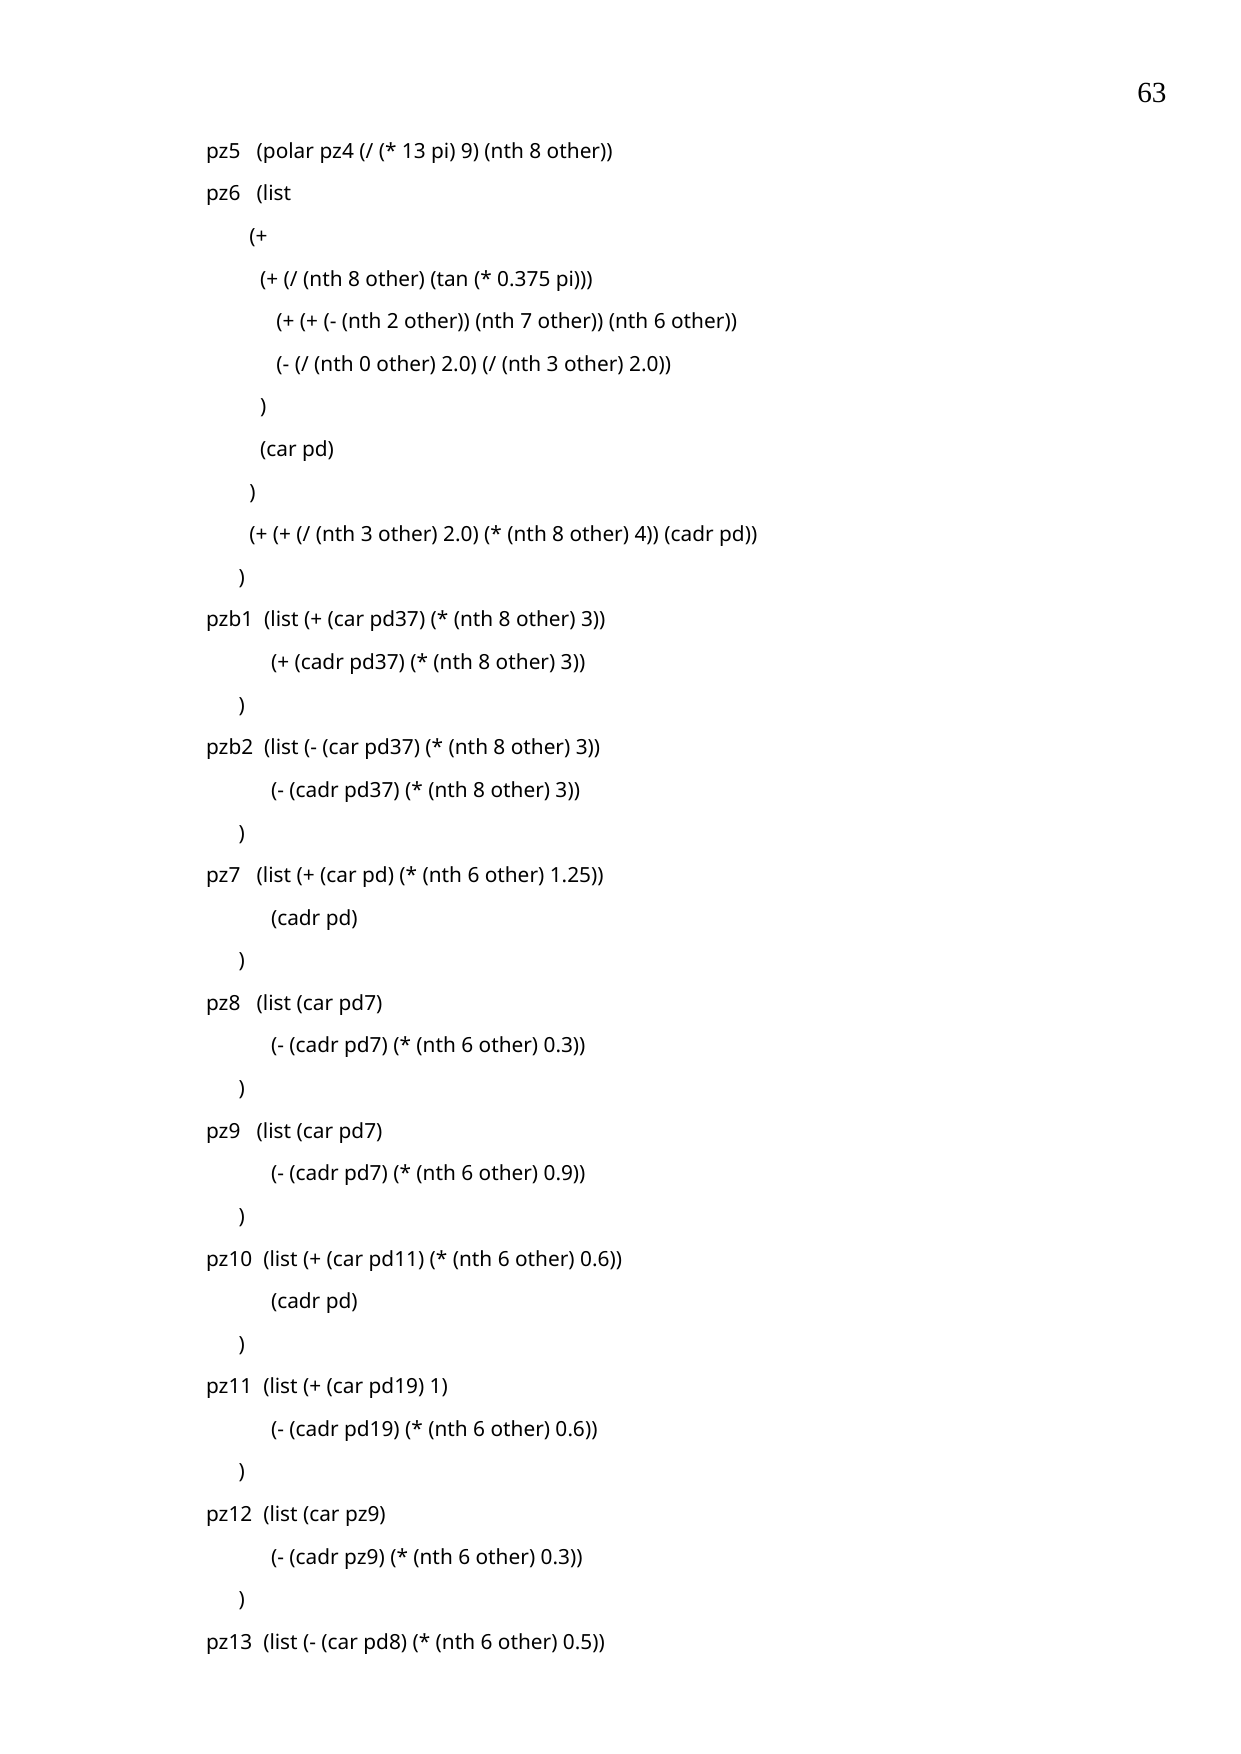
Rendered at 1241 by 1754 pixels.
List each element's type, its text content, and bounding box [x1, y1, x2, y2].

text (- (cadr pz9) (* (nth 6 other) 0.3)) [162, 1542, 1166, 1570]
text pz10 (list (+ (car pd11) (* (nth 6 other) 0.6)) [162, 1244, 1166, 1272]
text ) [162, 945, 1166, 974]
text ) [162, 562, 1166, 590]
text pz13 (list (- (car pd8) (* (nth 6 other) 0.5)) [162, 1627, 1166, 1656]
text (+ [162, 221, 1166, 249]
text (car pd) [162, 434, 1166, 463]
text ) [162, 392, 1166, 420]
text (cadr pd) [162, 903, 1166, 931]
text ) [162, 1584, 1166, 1613]
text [162, 349, 1166, 377]
text (- (cadr pd7) (* (nth 6 other) 0.3)) [162, 1031, 1166, 1059]
text ) [162, 1329, 1166, 1357]
text pz9 (list (car pd7) [162, 1116, 1166, 1144]
text ) [162, 477, 1166, 505]
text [162, 306, 1166, 335]
text (+ (+ (/ (nth 3 other) 2.0) (* (nth 8 other) 4)) (cadr pd)) [162, 519, 1166, 548]
text (cadr pd) [162, 1286, 1166, 1315]
text (- (cadr pd19) (* (nth 6 other) 0.6)) [162, 1414, 1166, 1442]
text pzb2 (list (- (car pd37) (* (nth 8 other) 3)) [162, 732, 1166, 761]
text (- (cadr pd7) (* (nth 6 other) 0.9)) [162, 1158, 1166, 1187]
text ) [162, 1073, 1166, 1102]
text (- (cadr pd37) (* (nth 8 other) 3)) [162, 775, 1166, 803]
text (+ (cadr pd37) (* (nth 8 other) 3)) [162, 647, 1166, 676]
text ) [162, 818, 1166, 846]
text ) [162, 1201, 1166, 1229]
text pzb1 (list (+ (car pd37) (* (nth 8 other) 3)) [162, 604, 1166, 633]
text ) [162, 690, 1166, 718]
text pz11 (list (+ (car pd19) 1) [162, 1371, 1166, 1400]
text pz5 (polar pz4 (/ (* 13 pi) 9) (nth 8 other)) [162, 136, 1166, 164]
text pz8 (list (car pd7) [162, 988, 1166, 1016]
text pz6 (list [162, 178, 1166, 207]
text pz12 (list (car pz9) [162, 1499, 1166, 1528]
text (+ (/ (nth 8 other) (tan (* 0.375 pi))) [162, 264, 1166, 292]
text pz7 (list (+ (car pd) (* (nth 6 other) 1.25)) [162, 860, 1166, 889]
text ) [162, 1457, 1166, 1485]
